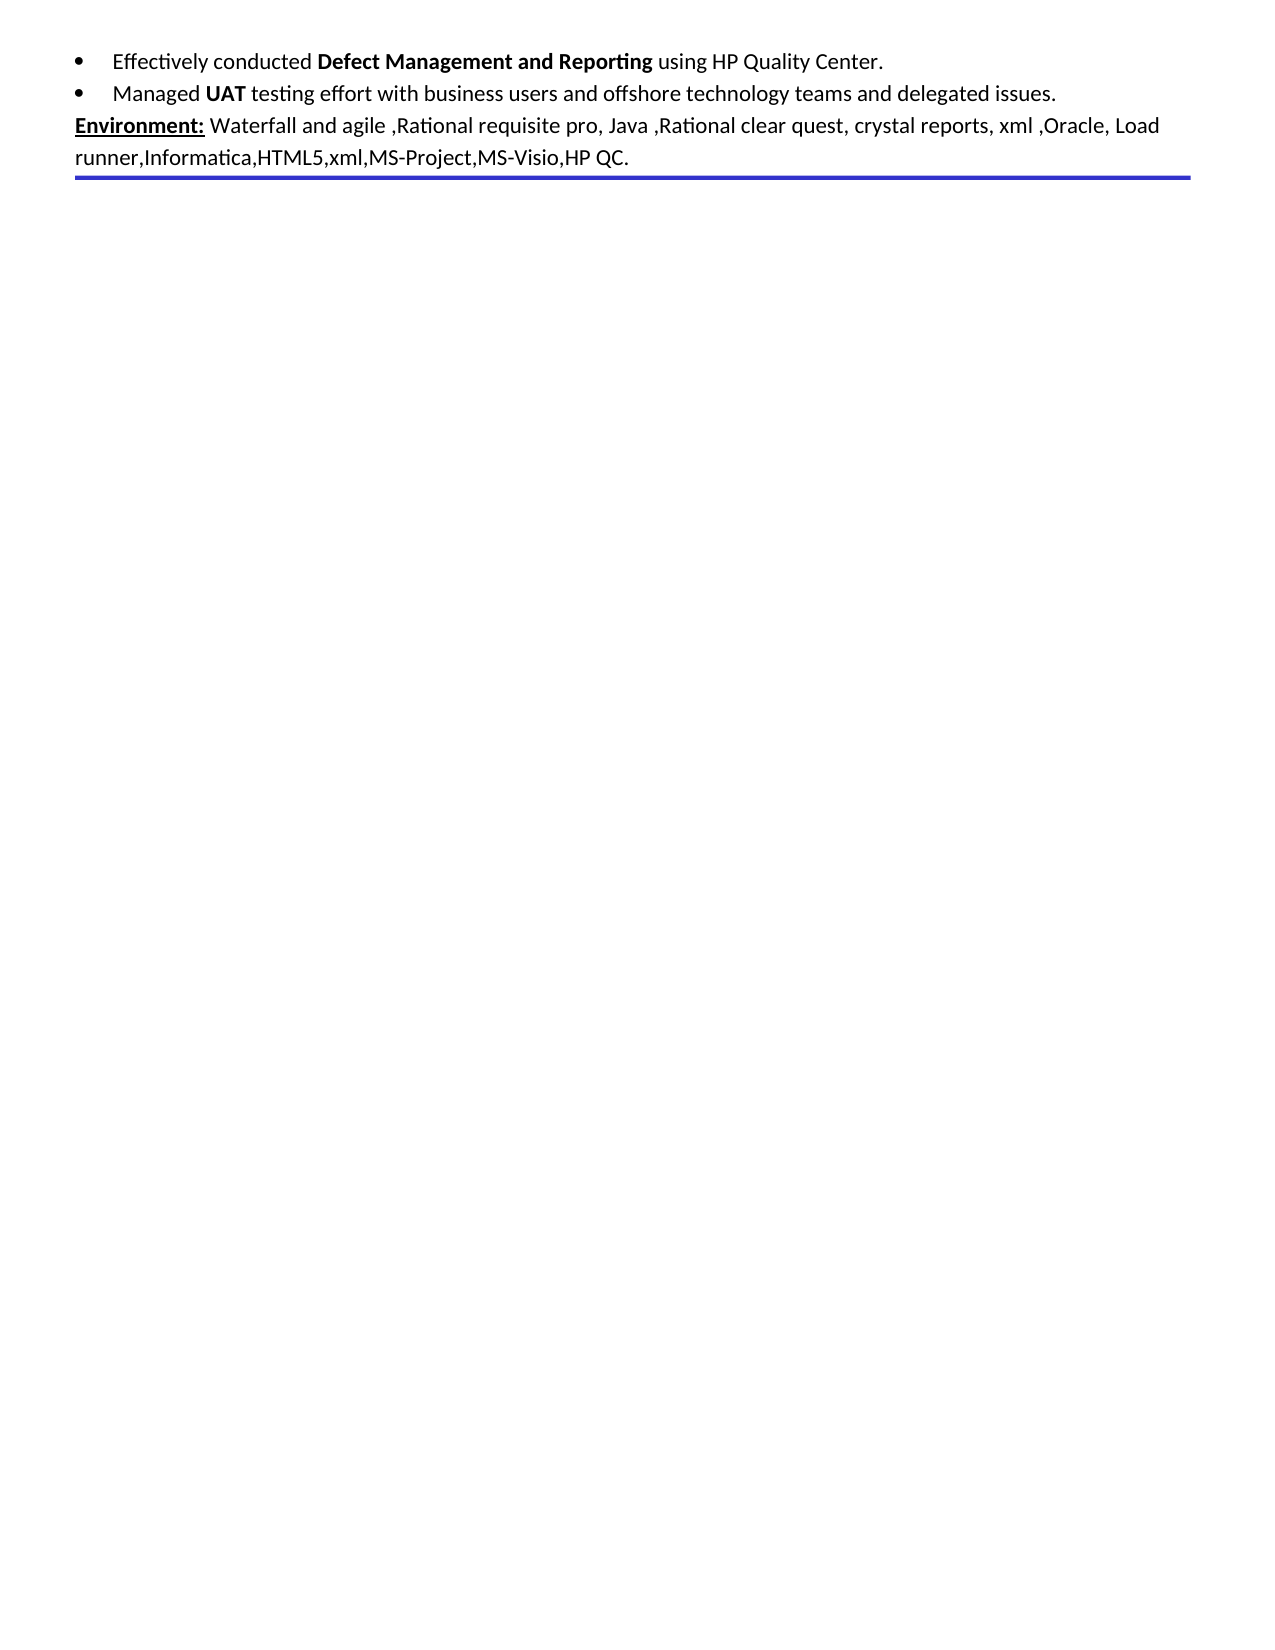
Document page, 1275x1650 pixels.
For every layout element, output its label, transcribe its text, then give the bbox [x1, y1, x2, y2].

list Managed UAT testing effort with business users and offshore technology teams and delegated issues. [75, 79, 1162, 107]
text Environment: Waterfall and agile ,Rational requisite pro, Java ,Rational clear quest, crystal reports, xml ,Oracle, Load runner,Informatica,HTML5,xml,MS-Project,MS-Visio,HP QC. [75, 111, 1162, 171]
list Effectively conducted Defect Management and Reporting using HP Quality Center. [75, 47, 1162, 75]
